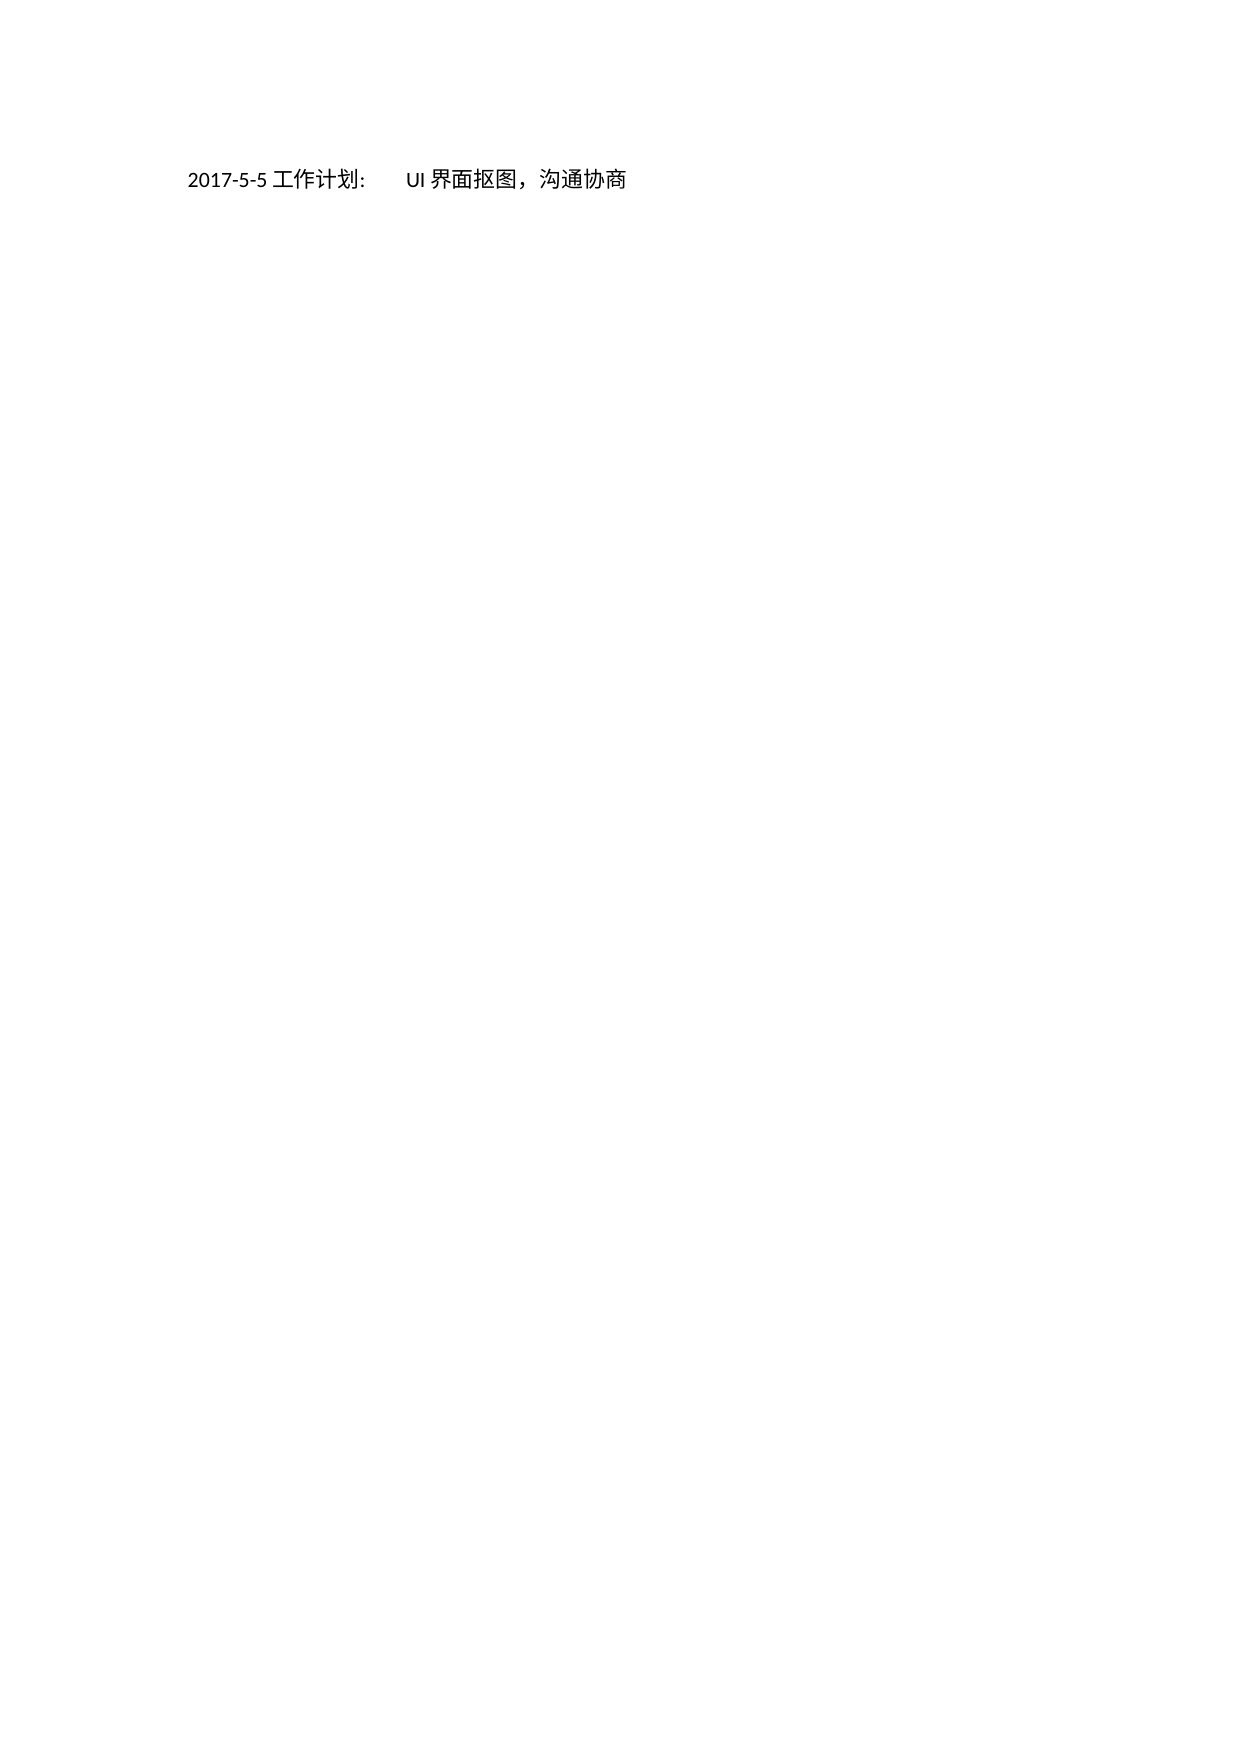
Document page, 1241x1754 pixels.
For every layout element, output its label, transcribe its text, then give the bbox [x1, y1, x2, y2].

text 2017-5-5工作计划: UI界面抠图，沟通协商 [187, 162, 1053, 194]
